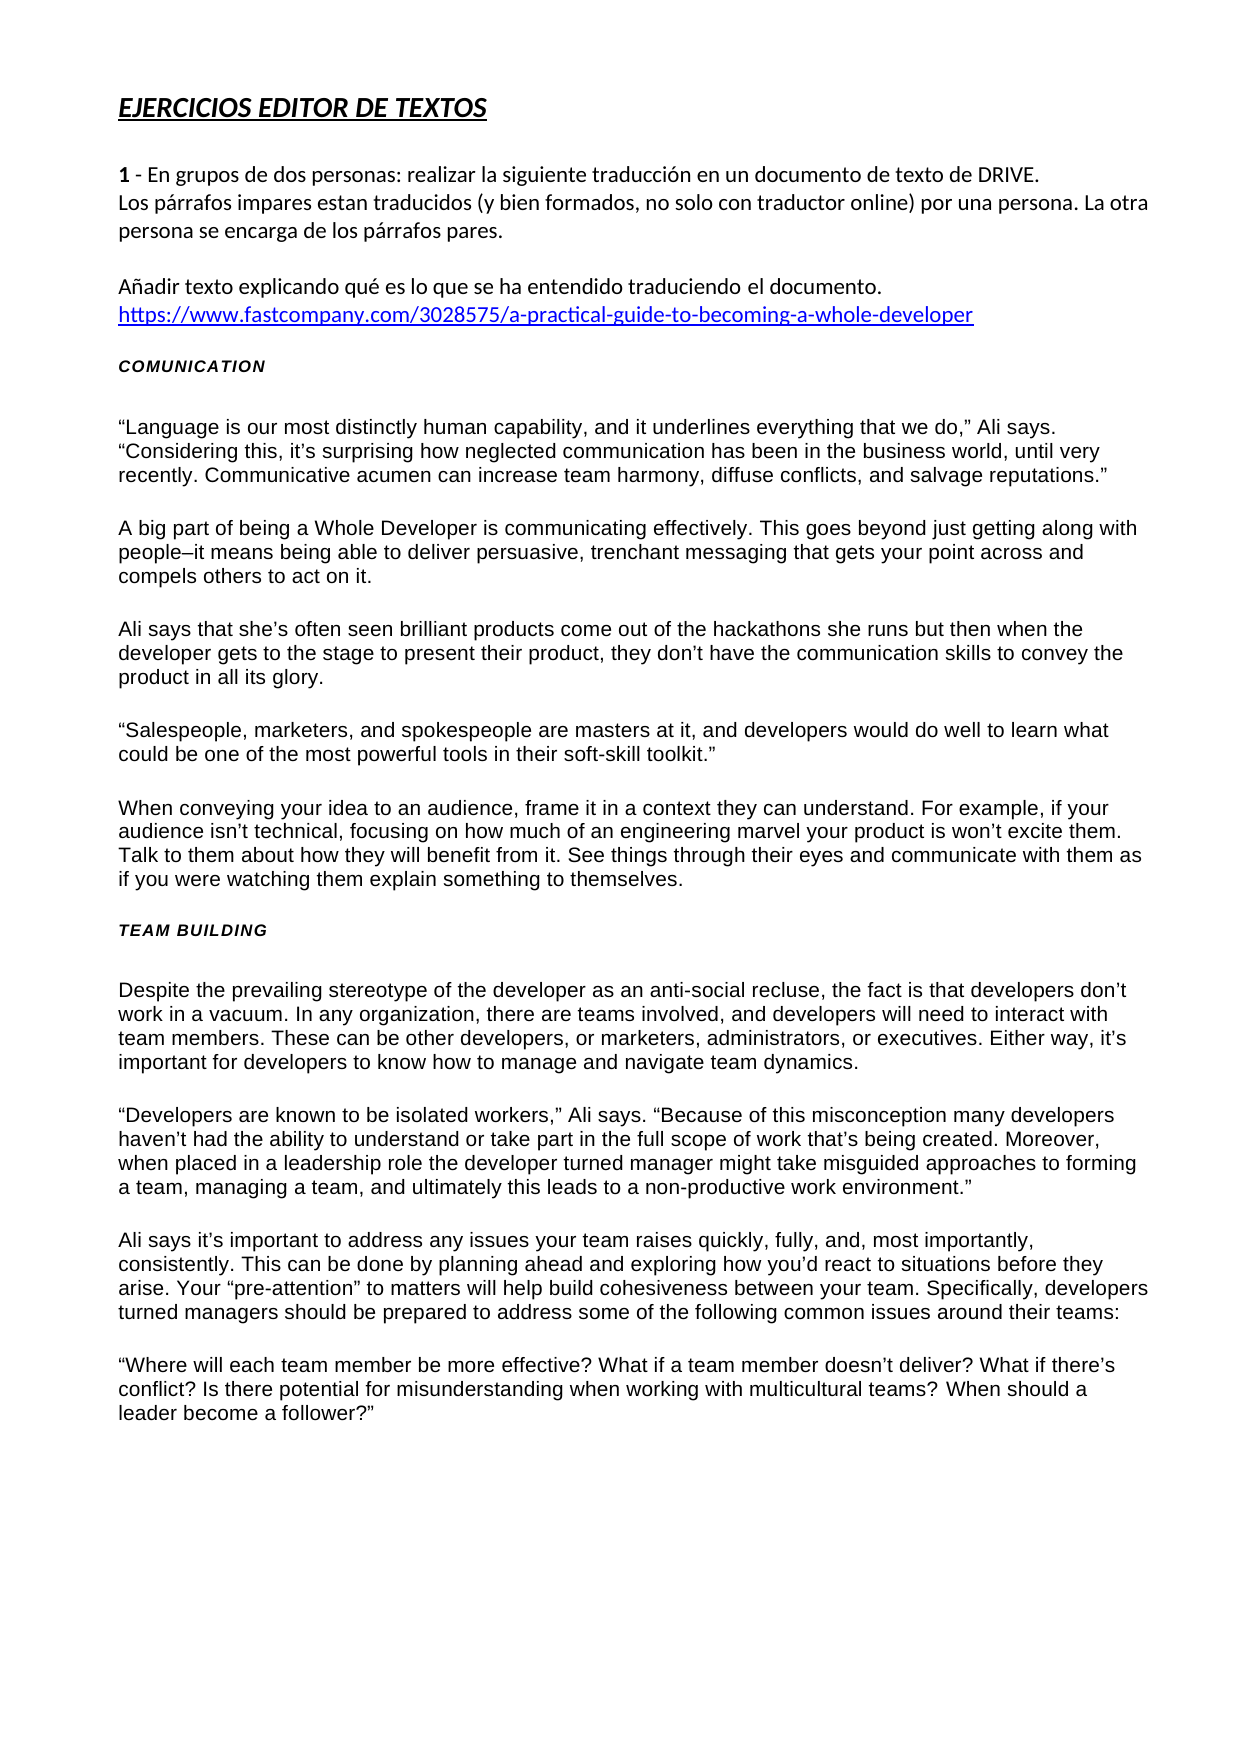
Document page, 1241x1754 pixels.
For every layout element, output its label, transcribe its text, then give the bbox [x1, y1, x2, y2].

text 1 - En grupos de dos personas: realizar la siguiente traducción en un documento de texto de DRIVE. Los párrafos impares estan traducidos (y bien formados, no solo con traductor online) por una persona. La otra persona se encarga de los párrafos pares. [118, 160, 1152, 244]
subtitle Comunication [118, 357, 1152, 376]
text “Developers are known to be isolated workers,” Ali says. “Because of this misconception many developers haven’t had the ability to understand or take part in the full scope of work that’s being created. Moreover, when placed in a leadership role the developer turned manager might take misguided approaches to forming a team, managing a team, and ultimately this leads to a non-productive work environment.” [118, 1103, 1152, 1199]
text Despite the prevailing stereotype of the developer as an anti-social recluse, the fact is that developers don’t work in a vacuum. In any organization, there are teams involved, and developers will need to interact with team members. These can be other developers, or marketers, administrators, or executives. Either way, it’s important for developers to know how to manage and navigate team dynamics. [118, 978, 1152, 1074]
text “Salespeople, marketers, and spokespeople are masters at it, and developers would do well to learn what could be one of the most powerful tools in their soft-skill toolkit.” [118, 718, 1152, 766]
text When conveying your idea to an audience, frame it in a context they can understand. For example, if your audience isn’t technical, focusing on how much of an engineering marvel your product is won’t excite them. Talk to them about how they will benefit from it. See things through their eyes and communicate with them as if you were watching them explain something to themselves. [118, 795, 1152, 891]
text “Language is our most distinctly human capability, and it underlines everything that we do,” Ali says. “Considering this, it’s surprising how neglected communication has been in the business world, until very recently. Communicative acumen can increase team harmony, diffuse conflicts, and salvage reputations.” [118, 415, 1152, 487]
text Ali says it’s important to address any issues your team raises quickly, fully, and, most importantly, consistently. This can be done by planning ahead and exploring how you’d react to situations before they arise. Your “pre-attention” to matters will help build cohesiveness between your team. Specifically, developers turned managers should be prepared to address some of the following common issues around their teams: [118, 1228, 1152, 1324]
text Ali says that she’s often seen brilliant products come out of the hackathons she runs but then when the developer gets to the stage to present their product, they don’t have the communication skills to convey the product in all its glory. [118, 617, 1152, 689]
text EJERCICIOS EDITOR DE TEXTOS [118, 89, 1152, 124]
text “Where will each team member be more effective? What if a team member doesn’t deliver? What if there’s conflict? Is there potential for misunderstanding when working with multicultural teams? When should a leader become a follower?” [118, 1353, 1152, 1425]
text Añadir texto explicando qué es lo que se ha entendido traduciendo el documento. https://www.fastcompany.com/3028575/a-practical-guide-to-becoming-a-whole-developer [118, 244, 1152, 328]
subtitle TEAM BUILDING [118, 920, 1152, 939]
text A big part of being a Whole Developer is communicating effectively. This goes beyond just getting along with people–it means being able to deliver persuasive, trenchant messaging that gets your point across and compels others to act on it. [118, 516, 1152, 588]
